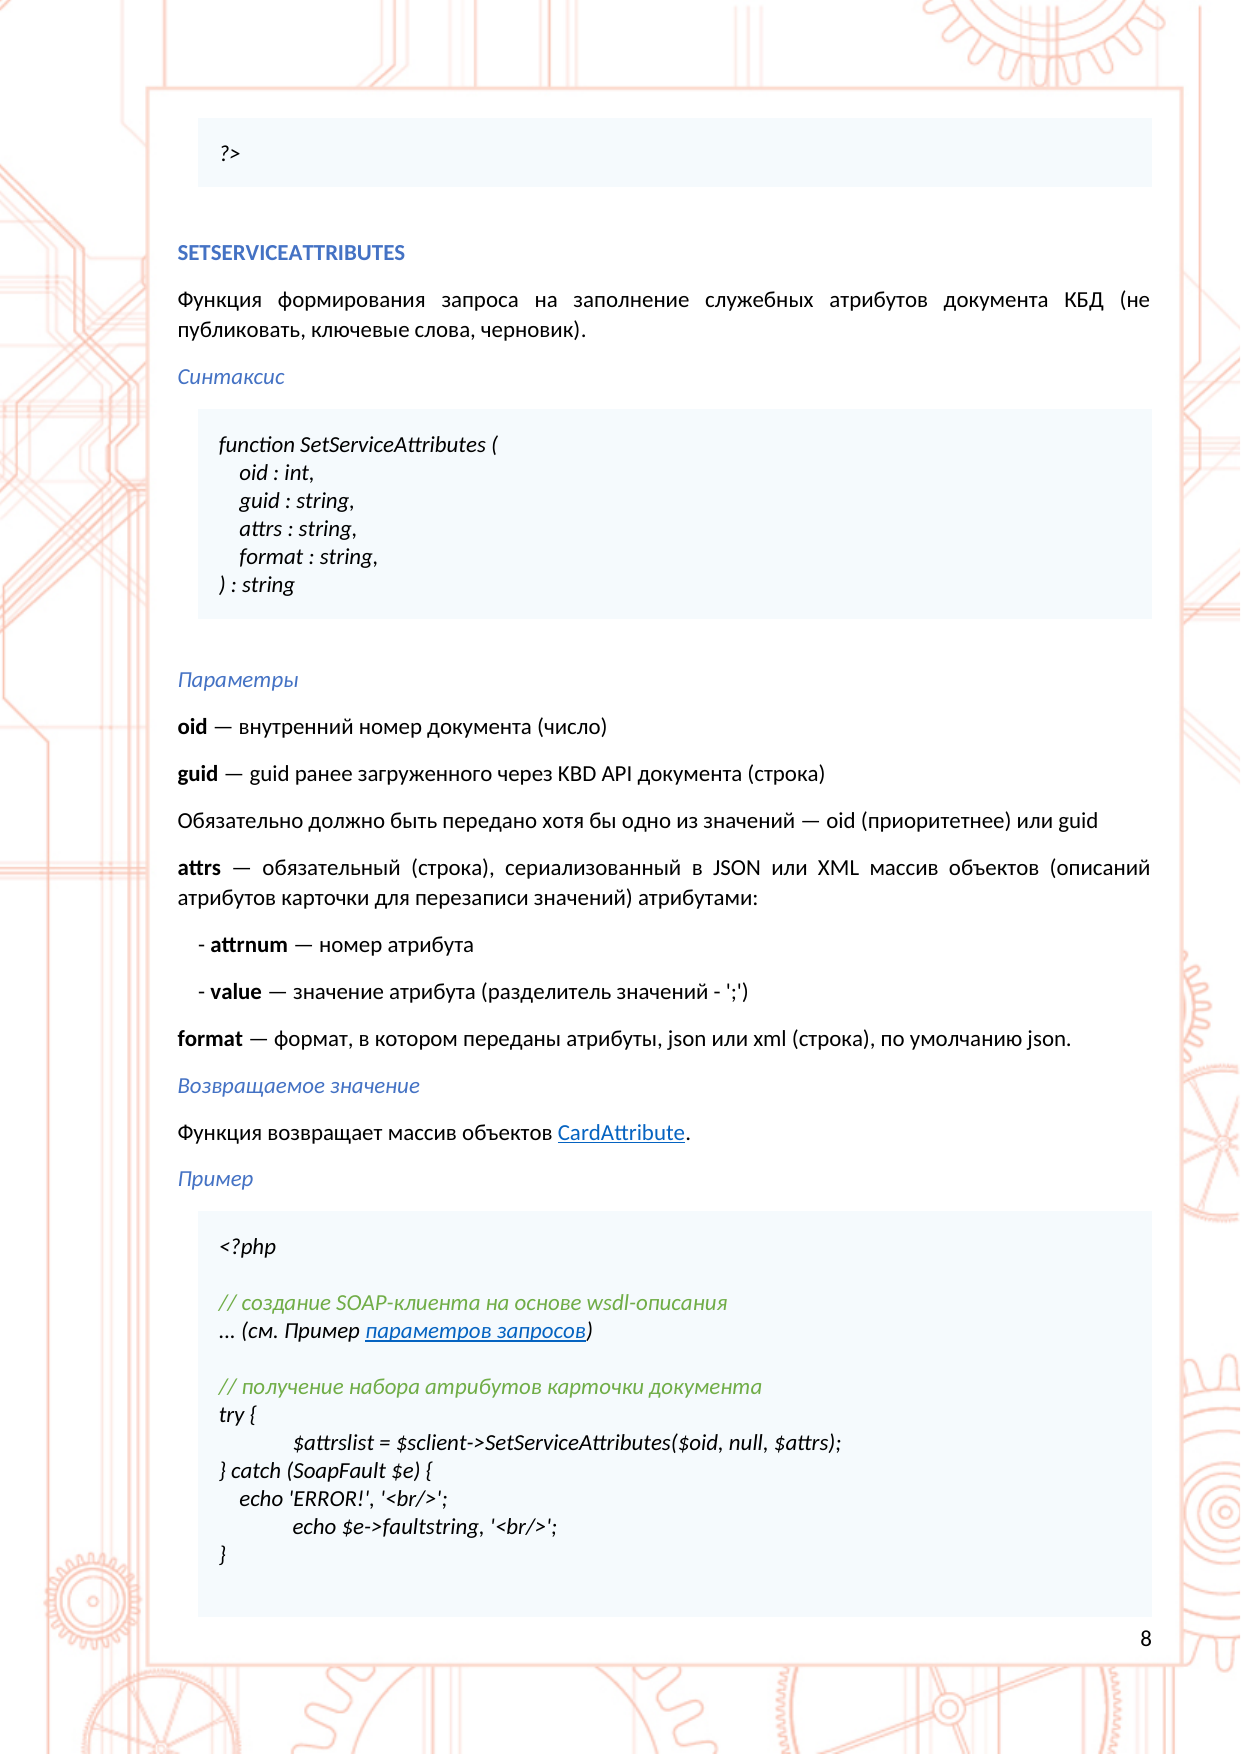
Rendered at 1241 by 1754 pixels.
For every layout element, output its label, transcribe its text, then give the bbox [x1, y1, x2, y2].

text format — формат, в котором переданы атрибуты, json или xml (строка), по умолчанию json. [177, 1024, 1152, 1052]
text - attrnum — номер атрибута [177, 930, 1152, 958]
text Функция возвращает массив объектов CardAttribute. [177, 1118, 1152, 1146]
text guid — guid ранее загруженного через KBD API документа (строка) [177, 759, 1152, 787]
text Возвращаемое значение [177, 1071, 1152, 1099]
picture [0, 0, 1241, 1754]
text attrs — обязательный (строка), сериализованный в JSON или XML массив объектов (описаний атрибутов карточки для перезаписи значений) атрибутами: [177, 853, 1152, 911]
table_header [198, 1211, 1152, 1617]
text Параметры [177, 666, 1152, 693]
text Функция формирования запроса на заполнение служебных атрибутов документа КБД (не публиковать, ключевые слова, черновик). [177, 285, 1152, 343]
text Обязательно должно быть передано хотя бы одно из значений — oid (приоритетнее) или guid [177, 806, 1152, 834]
text - value — значение атрибута (разделитель значений - ';') [177, 977, 1152, 1005]
table_header function SetServiceAttributes ( oid : int, guid : string, attrs : string, format : string, ) : string [198, 409, 1152, 619]
text Синтаксис [177, 362, 1152, 390]
text oid — внутренний номер документа (число) [177, 712, 1152, 740]
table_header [198, 118, 1152, 187]
text Пример [177, 1164, 1152, 1192]
subtitle SetServiceAttributes [177, 238, 1152, 266]
